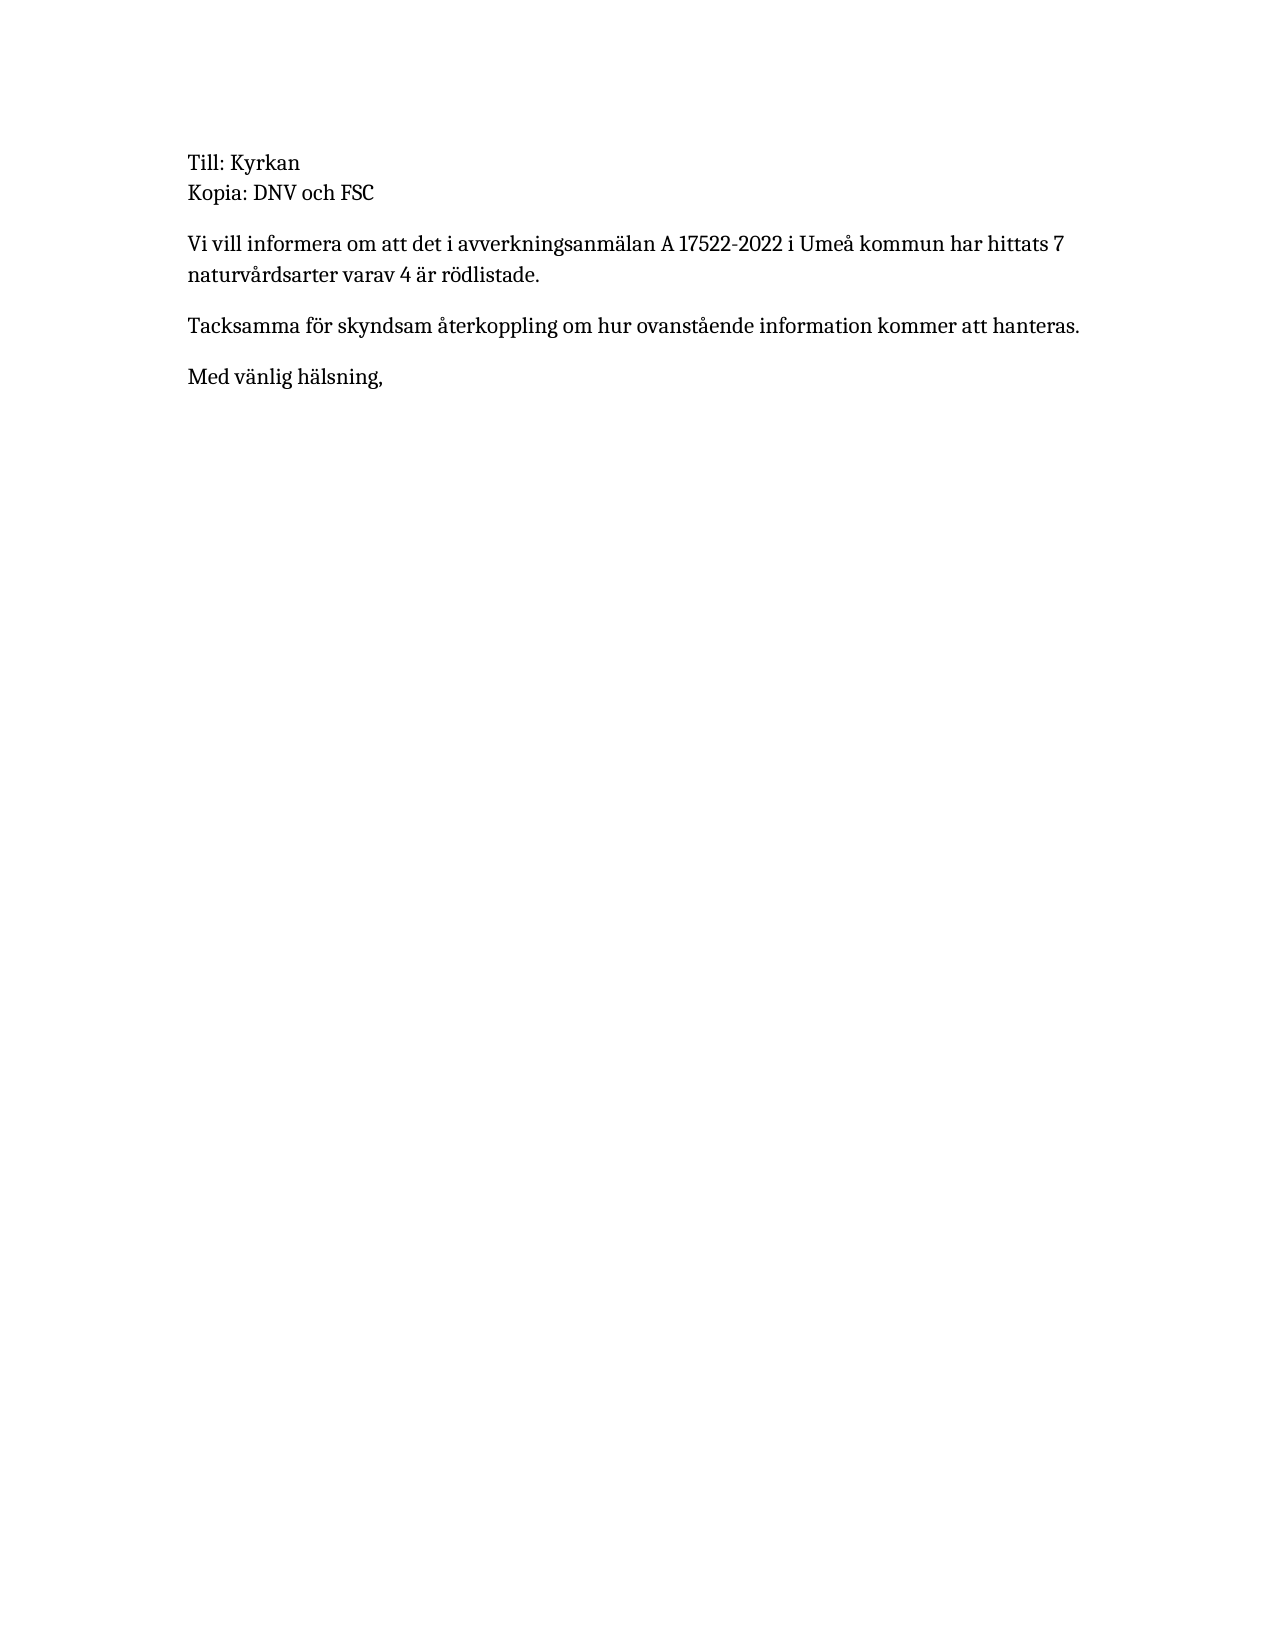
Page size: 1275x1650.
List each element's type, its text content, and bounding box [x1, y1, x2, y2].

text Vi vill informera om att det i avverkningsanmälan A 17522-2022 i Umeå kommun har hittats 7 naturvårdsarter varav 4 är rödlistade. [187, 231, 1087, 288]
text Tacksamma för skyndsam återkoppling om hur ovanstående information kommer att hanteras. [187, 312, 1087, 339]
text Med vänlig hälsning, [187, 363, 1087, 420]
text Till: Kyrkan Kopia: DNV och FSC [187, 150, 1087, 207]
